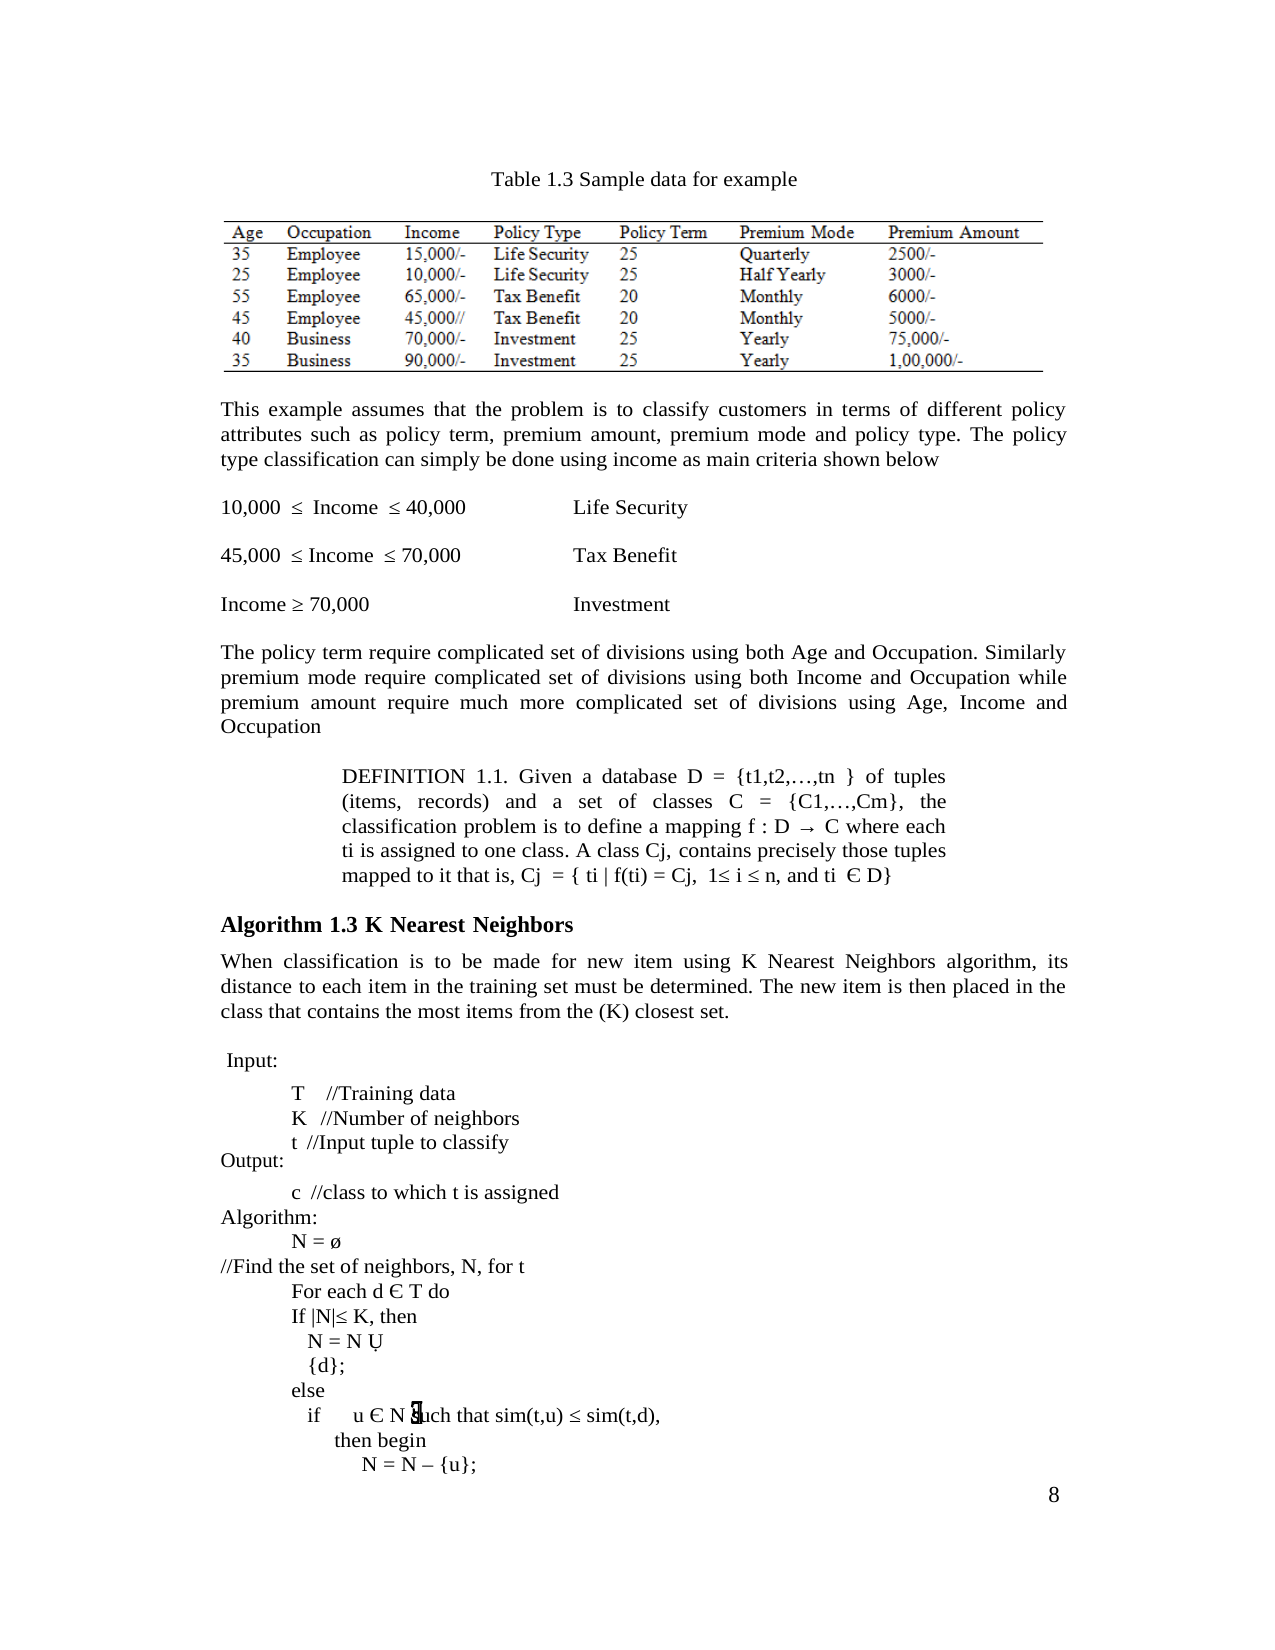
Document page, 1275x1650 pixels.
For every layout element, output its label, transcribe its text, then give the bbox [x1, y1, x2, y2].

text This example assumes that the problem is to classify customers in terms of different policy attributes such as policy term, premium amount, premium mode and policy type. The policy type classification can simply be done using income as main criteria shown below [220, 397, 1068, 471]
text //Find the set of neighbors, N, for t For each d Є T do [220, 1254, 527, 1303]
picture [223, 221, 1044, 372]
text K //Number of neighbors t //Input tuple to classify [291, 1106, 520, 1154]
text Output: [220, 1148, 287, 1172]
text If |N|≤ K, then N = N Ụ {d}; [291, 1304, 425, 1377]
text else [291, 1378, 1096, 1402]
text DEFINITION 1.1. Given a database D = {t1,t2,…,tn } of tuples (items, records) and a set of classes C = {C1,…,Cm}, the classification problem is to define a mapping f : D → C where each ti is assigned to one class. A class Cj, contains precisely those tuples mapped to it that is, Cj = { ti | f(ti) = Cj, 1≤ i ≤ n, and ti Є D} [342, 764, 947, 887]
text When classification is to be made for new item using K Nearest Neighbors algorithm, its distance to each item in the training set must be determined. The new item is then placed in the class that contains the most items from the (K) closest set. [220, 949, 1068, 1023]
text The policy term require complicated set of divisions using both Age and Occupation. Similarly premium mode require complicated set of divisions using both Income and Occupation while premium amount require much more complicated set of divisions using Age, Income and Occupation [220, 640, 1068, 738]
text 45,000 ≤ Income ≤ 70,000 Tax Benefit [220, 543, 1096, 567]
text 10,000 ≤ Income ≤ 40,000 Life Security [220, 495, 1096, 519]
text Input: [226, 1048, 287, 1072]
text N = N – {u}; [361, 1452, 1096, 1476]
text Table 1.3 Sample data for example [235, 167, 1053, 191]
text Income ≥ 70,000 Investment [220, 592, 1096, 616]
text if u Є N such that sim(t,u) ≤ sim(t,d), then begin [307, 1403, 698, 1452]
text Algorithm: [220, 1204, 1096, 1229]
text T //Training data [291, 1081, 1096, 1105]
text N = ø [291, 1229, 1096, 1253]
text c //class to which t is assigned [291, 1180, 1096, 1204]
subtitle Algorithm 1.3 K Nearest Neighbors [220, 911, 1096, 937]
